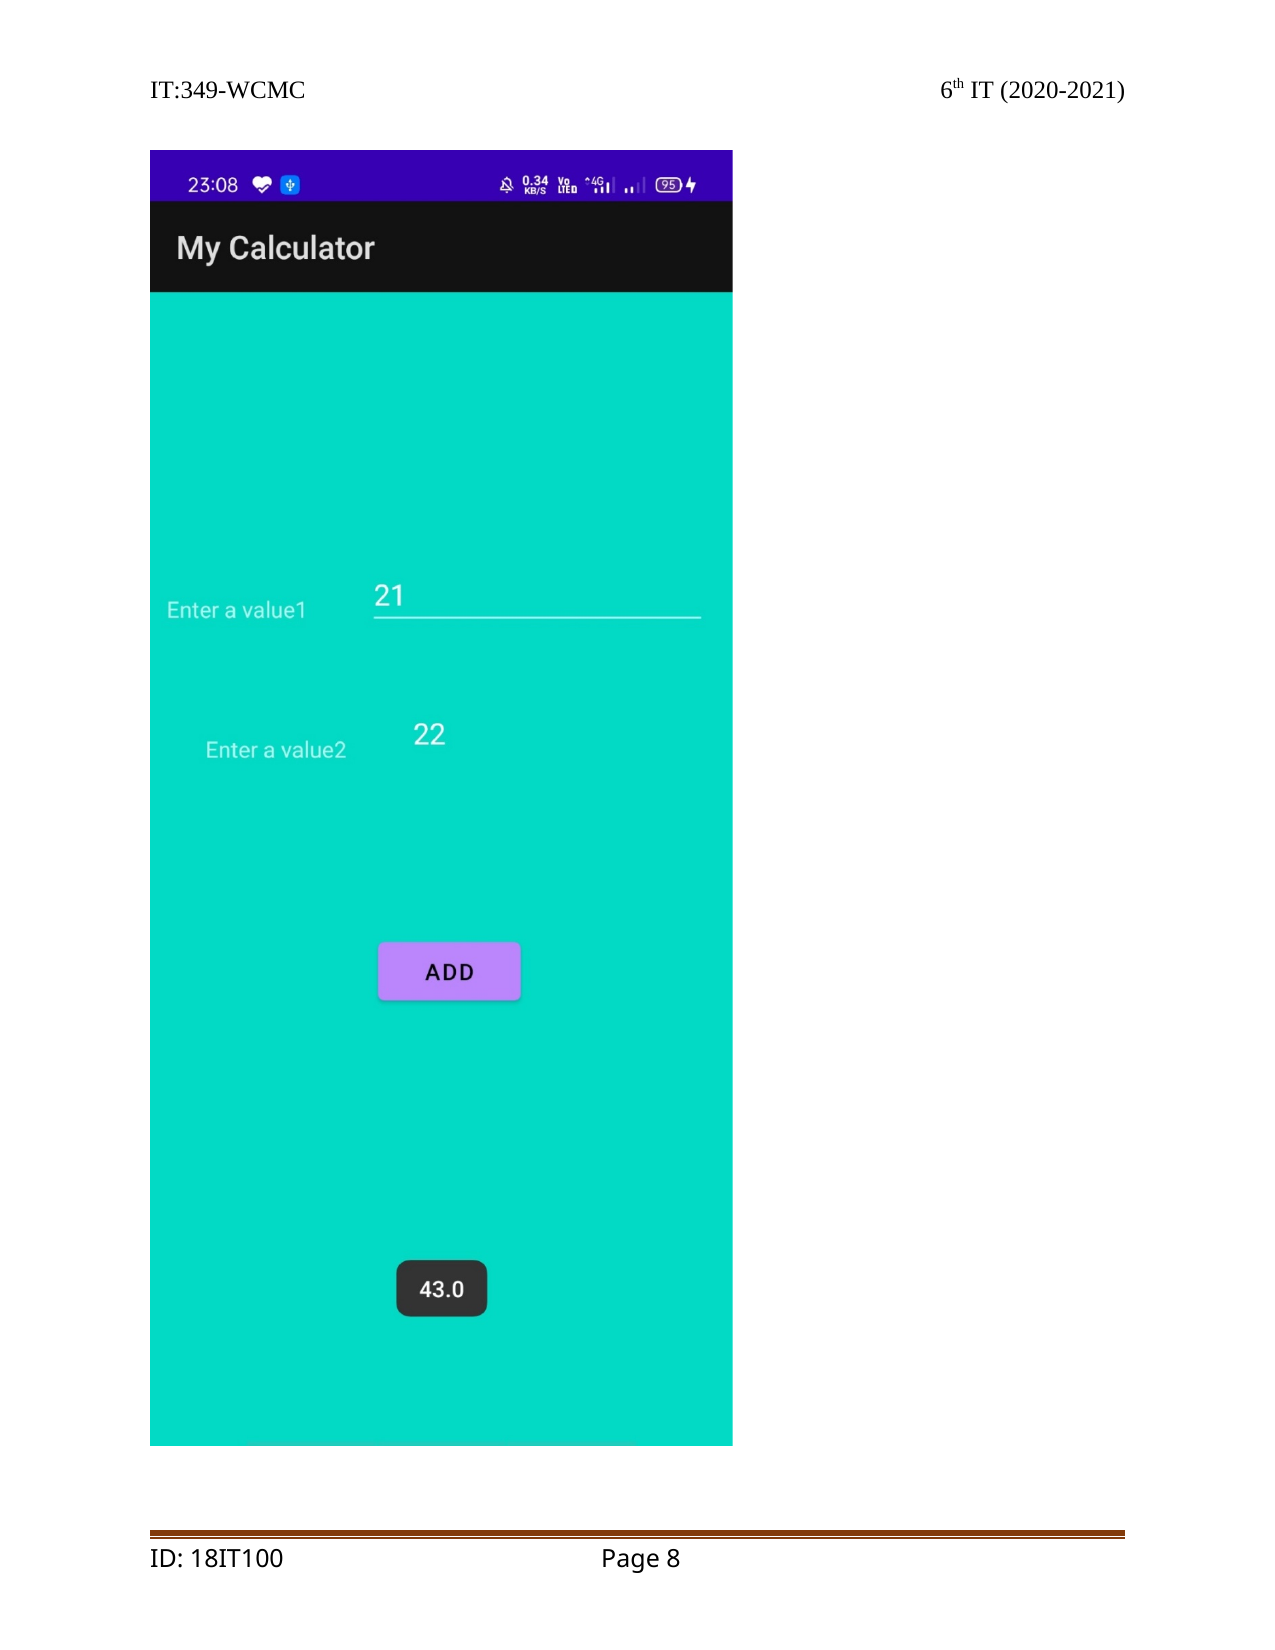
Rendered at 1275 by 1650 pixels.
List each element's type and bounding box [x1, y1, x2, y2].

picture [150, 150, 733, 1446]
